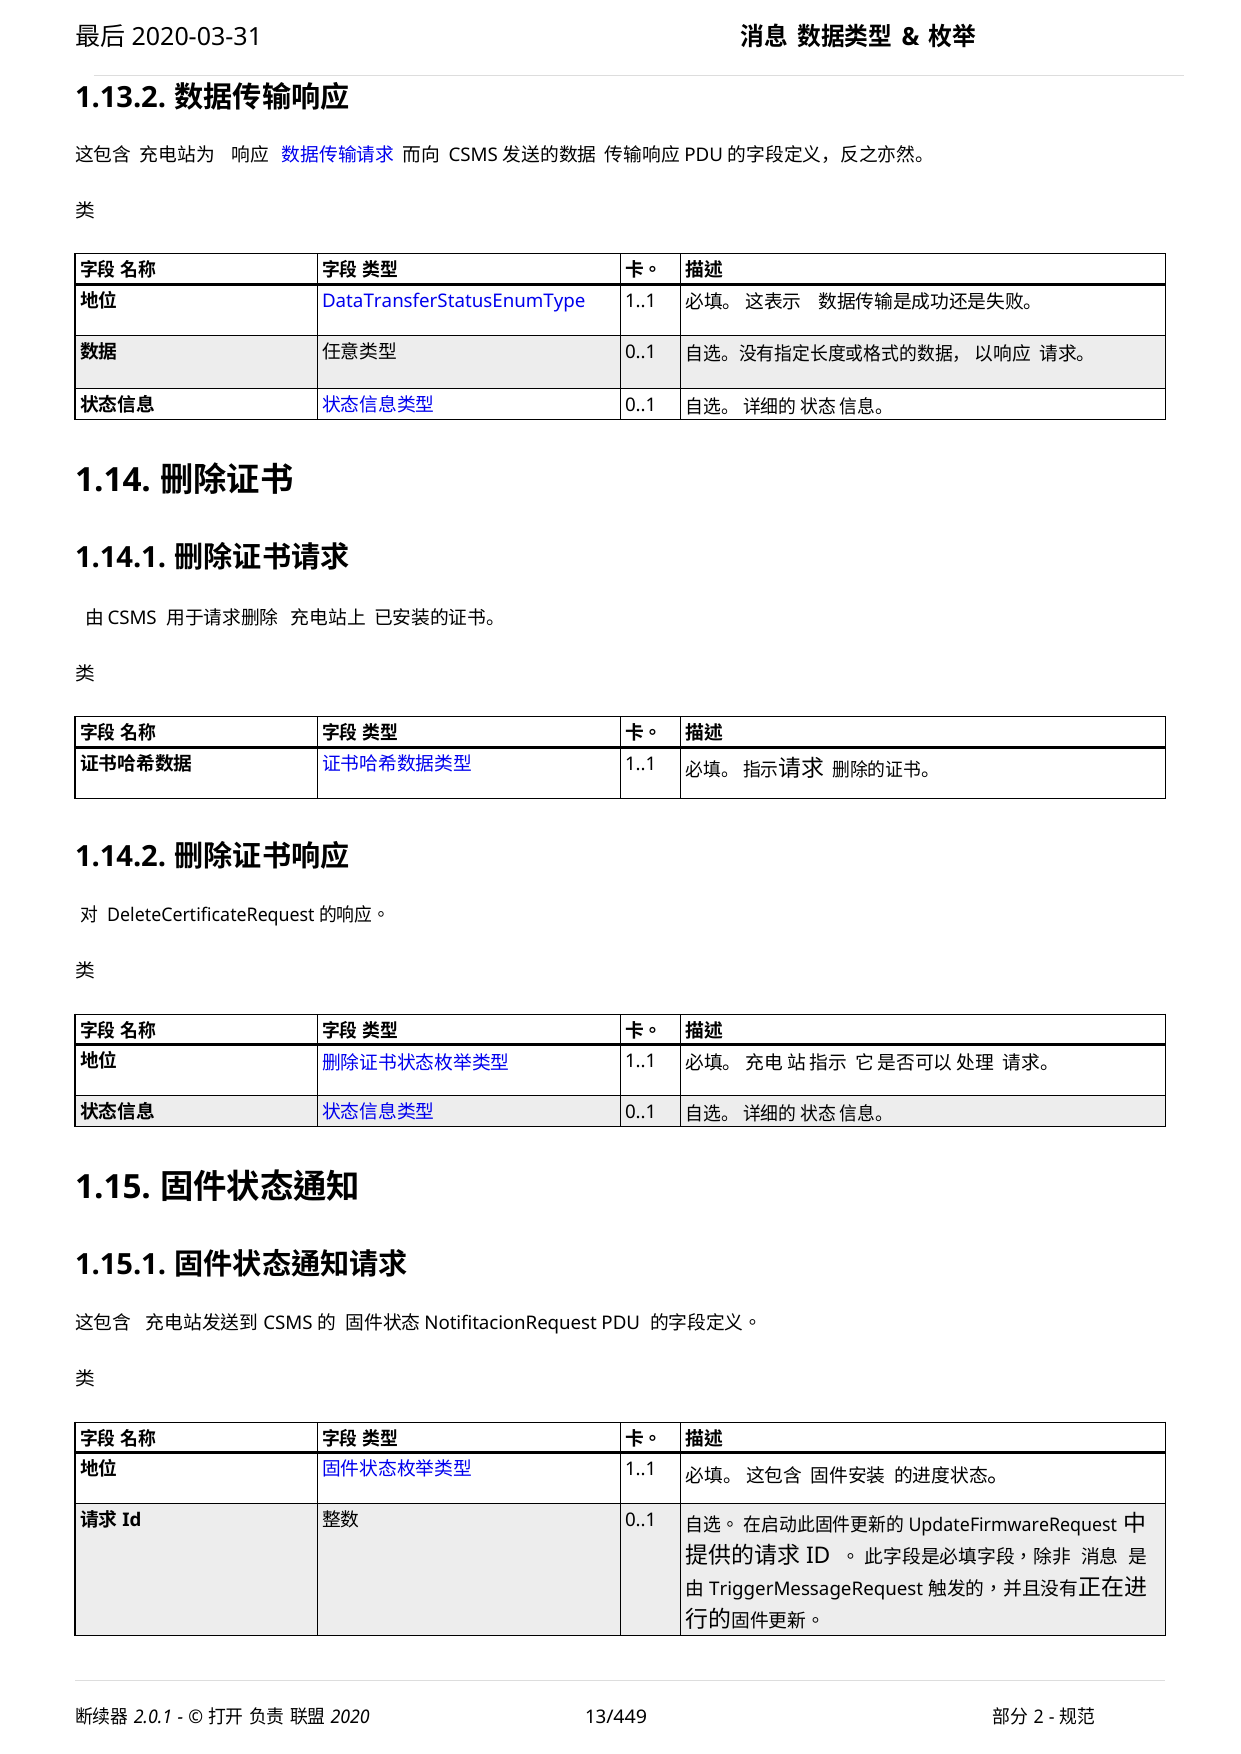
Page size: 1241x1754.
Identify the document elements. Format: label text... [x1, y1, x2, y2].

subtitle 固件状态通知请求 [75, 1243, 1178, 1283]
table_header 字段 名称 [76, 254, 317, 283]
table_cell 自选。 在启动此固件更新的 UpdateFirmwareRequest 中提供的请求 ID 。 此字段是必填字段，除非 消息 是由 TriggerMessageRequest 触发的，并且没有正在进行的固件更新。 [681, 1504, 1165, 1635]
table_cell 必填。 充电 站 指示 它 是否可以 处理 请求。 [681, 1046, 1165, 1095]
text 这包含 充电站发送到 CSMS 的 固件状态NotifitacionRequest PDU 的字段定义。 [75, 1309, 1178, 1335]
table_header 卡。 [621, 1015, 680, 1043]
table_header 字段 类型 [318, 254, 620, 283]
table_cell 证书哈希数据 [76, 749, 317, 798]
table_cell 自选。 详细的 状态 信息。 [681, 389, 1165, 418]
table_cell 状态信息类型 [318, 1096, 620, 1126]
table_cell 整数 [318, 1504, 620, 1635]
table_cell 证书哈希数据类型 [318, 749, 620, 798]
table_header 描述 [681, 254, 1165, 283]
table_header 卡。 [621, 1423, 680, 1451]
table_cell 0..1 [621, 336, 680, 388]
table_header 字段 类型 [318, 1423, 620, 1451]
text 类 [75, 660, 1178, 685]
subtitle 删除证书请求 [75, 536, 1178, 576]
table_cell 状态信息 [76, 389, 317, 418]
text 对 DeleteCertificateRequest 的响应。 [75, 901, 1178, 927]
table_cell 固件状态枚举类型 [318, 1454, 620, 1503]
text 由 CSMS 用于请求删除 充电站上 已安装的证书。 [75, 602, 1178, 630]
table_header 字段 类型 [318, 1015, 620, 1043]
table_cell 1..1 [621, 1046, 680, 1095]
table_header 描述 [681, 1015, 1165, 1043]
table_cell 请求 Id [76, 1504, 317, 1635]
table_cell 必填。 指示请求 删除的证书。 [681, 749, 1165, 798]
table_cell 0..1 [621, 1096, 680, 1126]
table_cell 0..1 [621, 389, 680, 418]
table_cell 必填。 这表示 数据传输是成功还是失败。 [681, 286, 1165, 335]
subtitle 固件状态通知 [75, 1163, 1178, 1208]
table_cell 1..1 [621, 286, 680, 335]
table_cell 状态信息 [76, 1096, 317, 1126]
text 类 [75, 957, 1178, 983]
table_cell 1..1 [621, 749, 680, 798]
table_header 字段 名称 [76, 1423, 317, 1451]
table_header 字段 名称 [76, 717, 317, 746]
subtitle 删除证书响应 [75, 835, 1178, 875]
table_cell 必填。 这包含 固件安装 的进度状态。 [681, 1454, 1165, 1503]
table_header 描述 [681, 717, 1165, 746]
table_cell 自选。没有指定长度或格式的数据， 以响应 请求。 [681, 336, 1165, 388]
table_header 卡。 [621, 717, 680, 746]
text 类 [75, 197, 1178, 222]
table_header 卡。 [621, 254, 680, 283]
table_cell 状态信息类型 [318, 389, 620, 418]
subtitle 删除证书 [75, 456, 1178, 501]
table_cell 0..1 [621, 1504, 680, 1635]
table_cell 地位 [76, 1046, 317, 1095]
table_cell 自选。 详细的 状态 信息。 [681, 1096, 1165, 1126]
table_cell 删除证书状态枚举类型 [318, 1046, 620, 1095]
table_header 描述 [681, 1423, 1165, 1451]
table_header 字段 类型 [318, 717, 620, 746]
table_cell DataTransferStatusEnumType [318, 286, 620, 335]
table_cell 地位 [76, 1454, 317, 1503]
subtitle 数据传输响应 [75, 76, 1178, 116]
text 这包含 充电站为 响应 数据传输请求 而向 CSMS 发送的数据 传输响应 PDU 的字段定义，反之亦然。 [75, 139, 1158, 167]
table_cell 1..1 [621, 1454, 680, 1503]
text 类 [75, 1365, 1178, 1391]
table_cell 任意类型 [318, 336, 620, 388]
table_cell 地位 [76, 286, 317, 335]
table_cell 数据 [76, 336, 317, 388]
table_header 字段 名称 [76, 1015, 317, 1043]
